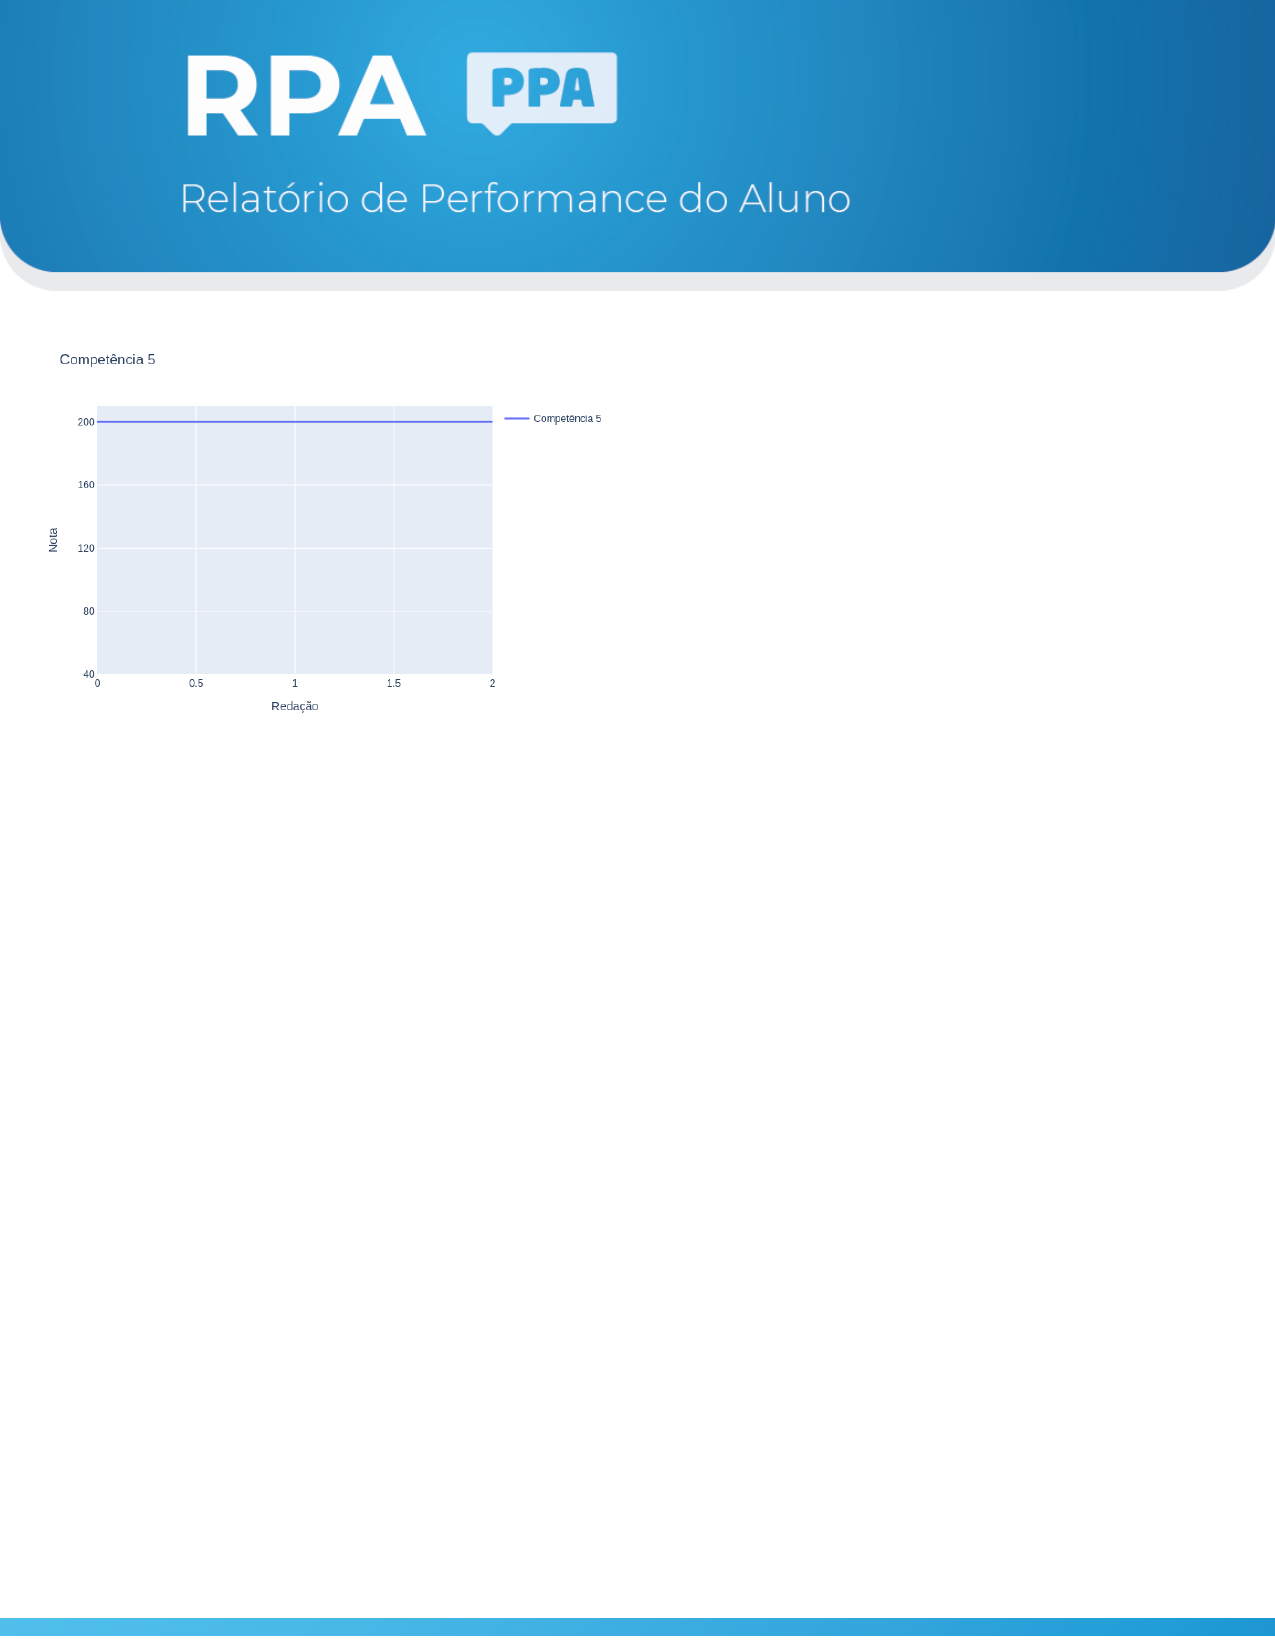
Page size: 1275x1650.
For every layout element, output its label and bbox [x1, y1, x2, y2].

picture [30, 322, 615, 741]
picture [0, 0, 1275, 291]
picture [0, 1618, 1275, 1636]
table_header [0, 322, 1275, 759]
